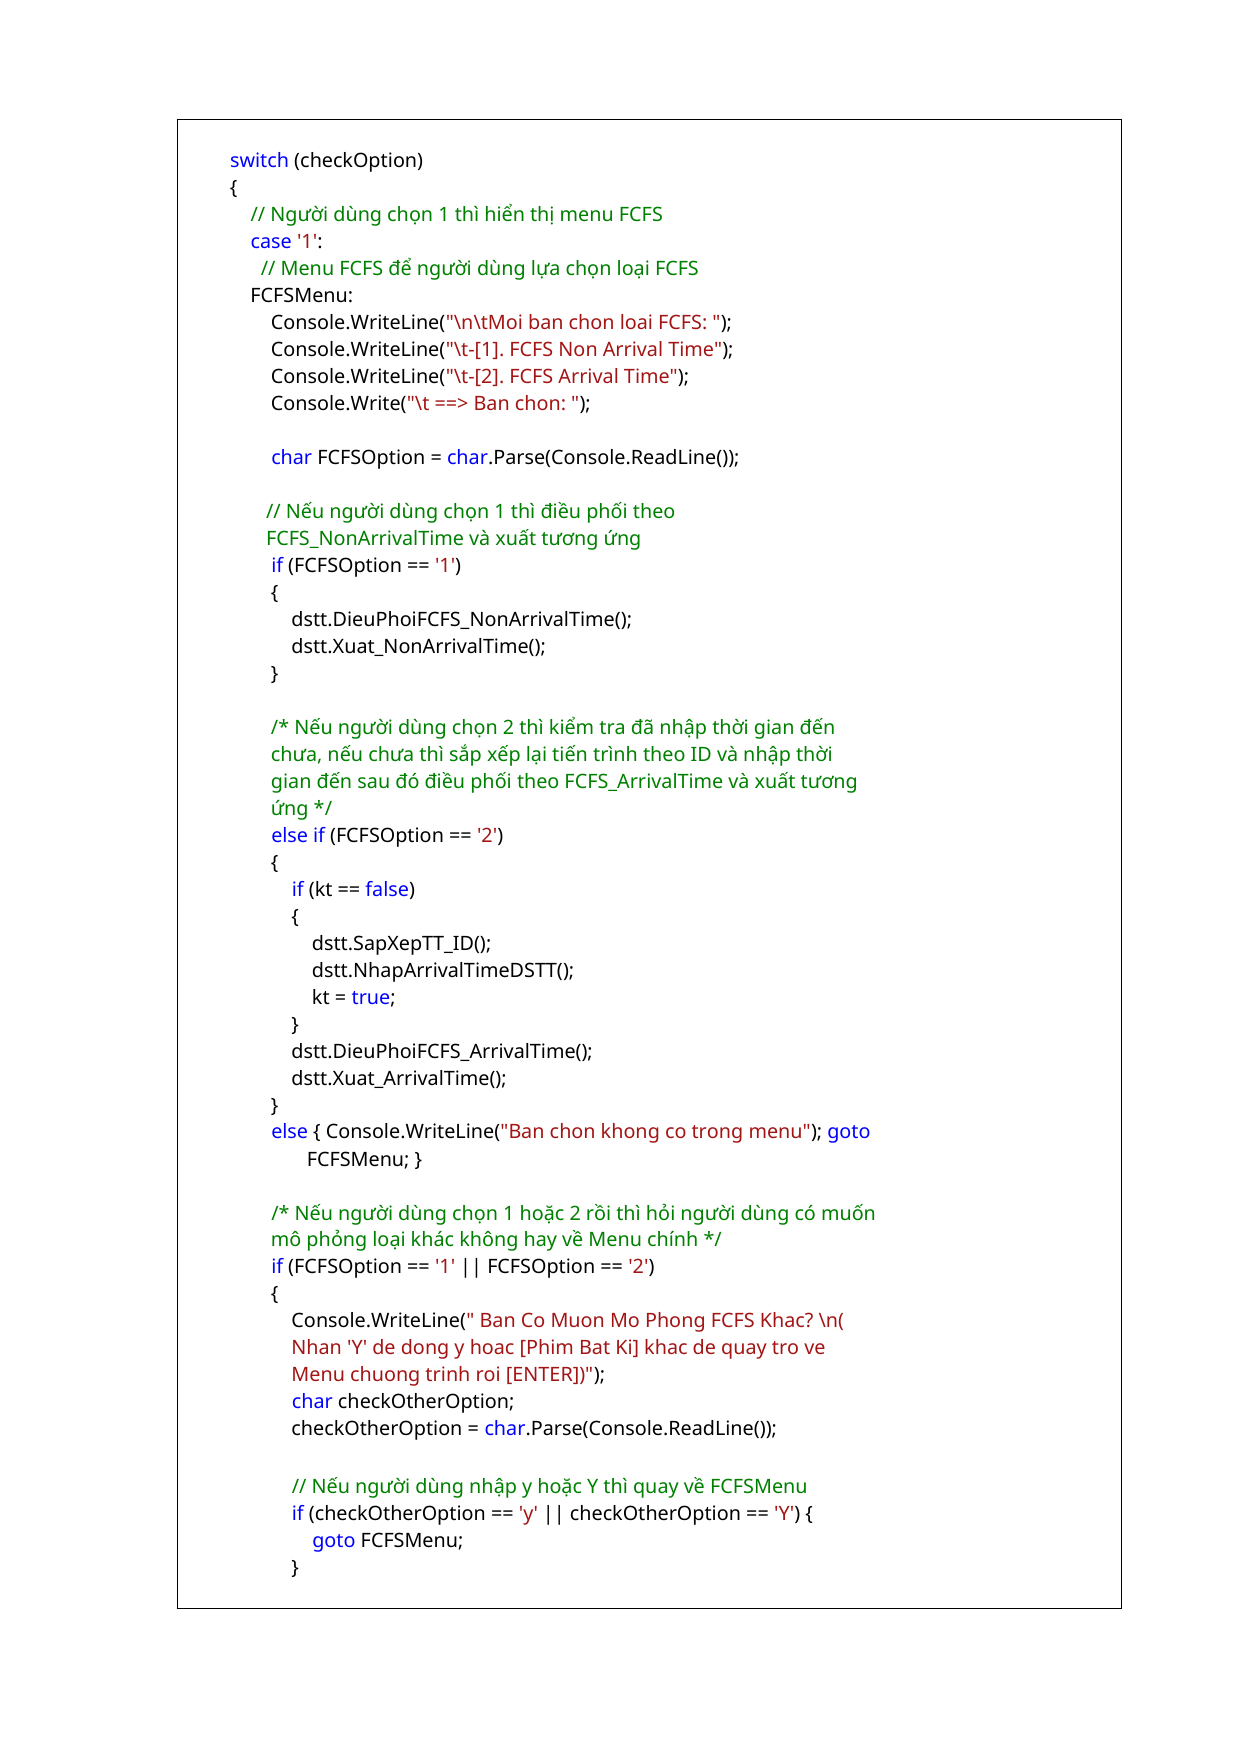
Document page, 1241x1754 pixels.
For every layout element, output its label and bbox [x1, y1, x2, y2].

table_header [178, 120, 1121, 1608]
